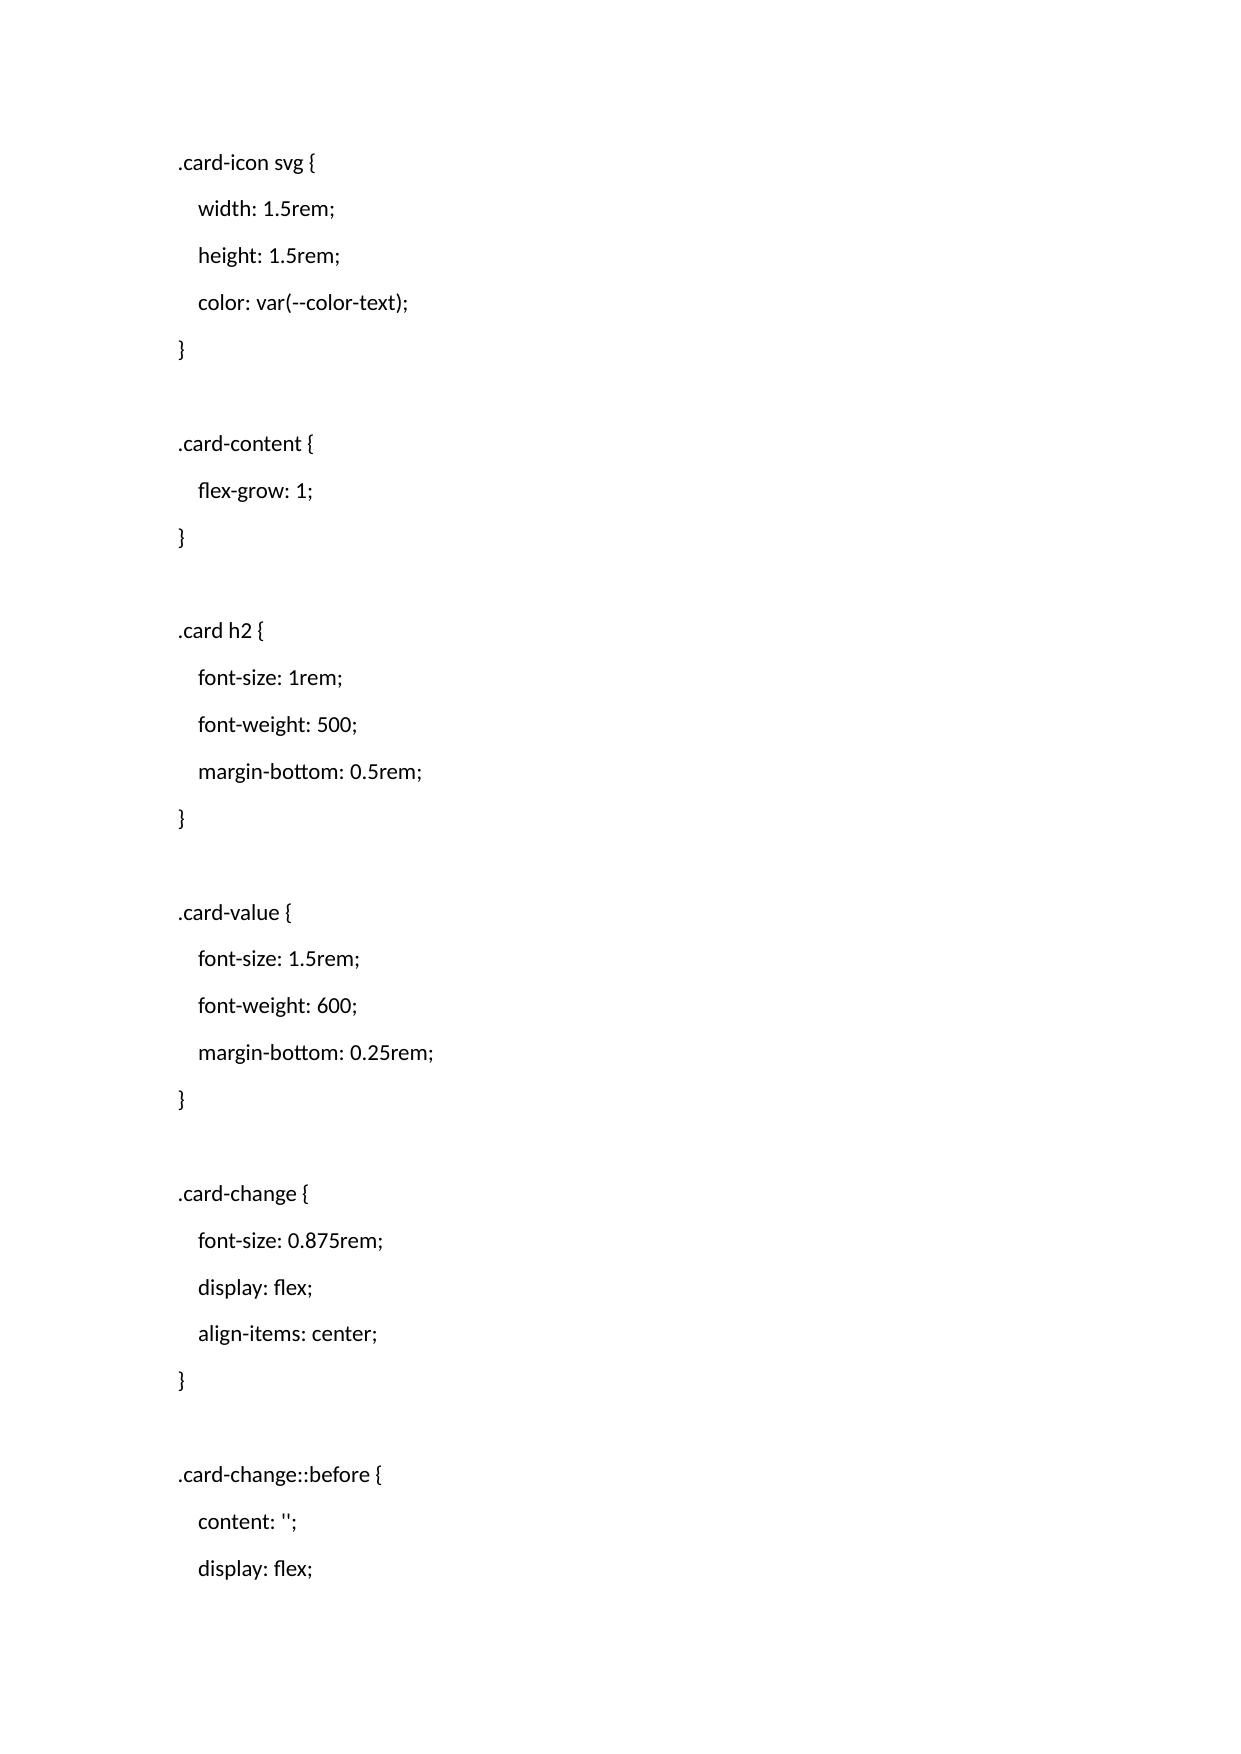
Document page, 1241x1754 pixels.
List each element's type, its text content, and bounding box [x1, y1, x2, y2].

text font-size: 1.5rem; [177, 944, 1063, 972]
text font-size: 0.875rem; [177, 1226, 1063, 1254]
text content: ''; [177, 1507, 1063, 1535]
text .card-change::before { [177, 1460, 1063, 1488]
text flex-grow: 1; [177, 476, 1063, 504]
text display: flex; [177, 1273, 1063, 1301]
text } [177, 523, 1063, 551]
text .card-content { [177, 429, 1063, 457]
text } [177, 804, 1063, 832]
text margin-bottom: 0.5rem; [177, 757, 1063, 785]
text width: 1.5rem; [177, 194, 1063, 222]
text .card h2 { [177, 616, 1063, 644]
text font-weight: 600; [177, 991, 1063, 1019]
text .card-icon svg { [177, 148, 1063, 176]
text } [177, 1085, 1063, 1113]
text align-items: center; [177, 1319, 1063, 1347]
text margin-bottom: 0.25rem; [177, 1038, 1063, 1066]
text font-size: 1rem; [177, 663, 1063, 691]
text height: 1.5rem; [177, 241, 1063, 269]
text } [177, 335, 1063, 363]
text } [177, 1366, 1063, 1394]
text font-weight: 500; [177, 710, 1063, 738]
text color: var(--color-text); [177, 288, 1063, 316]
text .card-value { [177, 898, 1063, 926]
text .card-change { [177, 1179, 1063, 1207]
text display: flex; [177, 1554, 1063, 1582]
